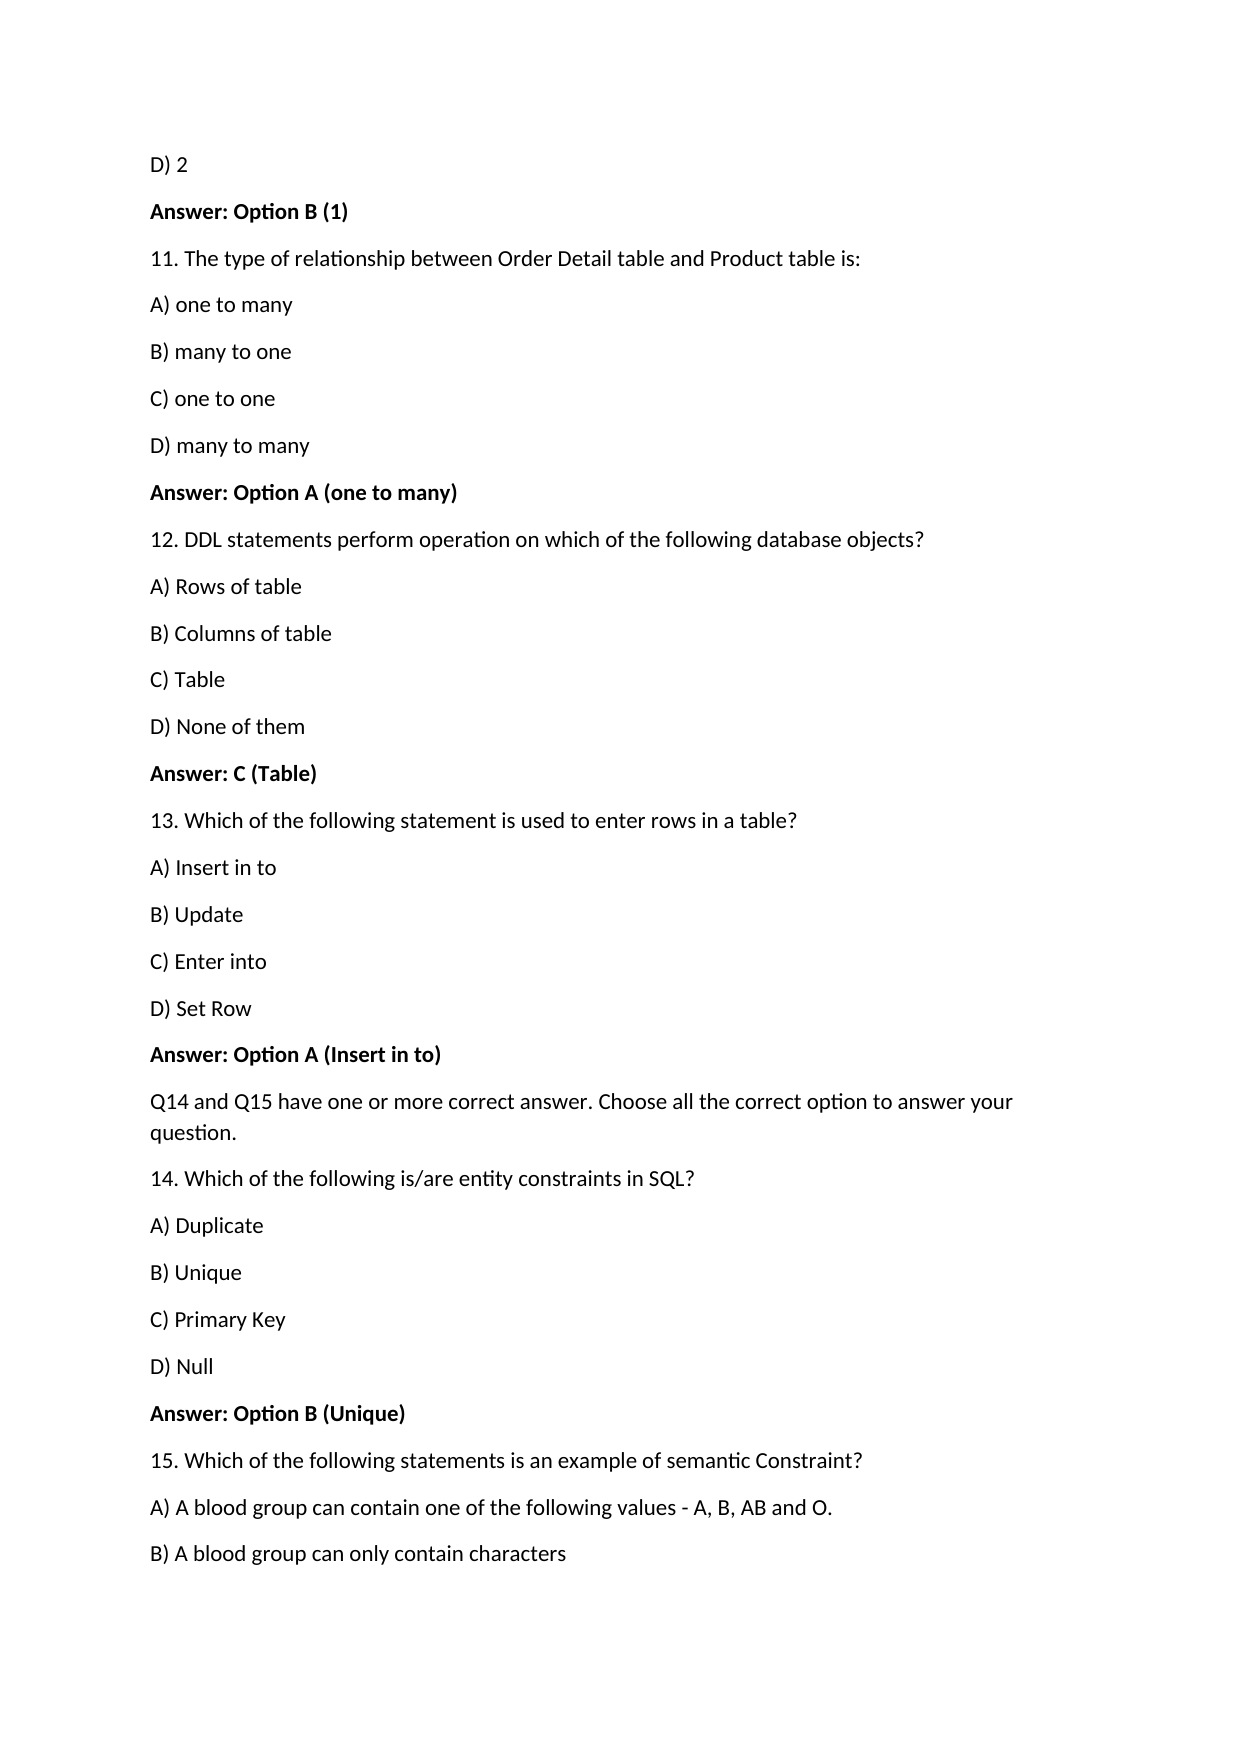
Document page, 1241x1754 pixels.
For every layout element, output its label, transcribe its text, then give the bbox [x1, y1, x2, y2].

text C) Enter into [150, 947, 1090, 975]
text 14. Which of the following is/are entity constraints in SQL? [150, 1164, 1090, 1193]
text B) Columns of table [150, 619, 1090, 647]
text D) 2 [150, 150, 1090, 178]
text A) one to many [150, 291, 1090, 319]
text 15. Which of the following statements is an example of semantic Constraint? [150, 1446, 1090, 1474]
text D) many to many [150, 431, 1090, 459]
text Answer: Option A (one to many) [150, 478, 1090, 506]
text B) Unique [150, 1258, 1090, 1286]
text Answer: Option A (Insert in to) [150, 1041, 1090, 1069]
text D) Null [150, 1352, 1090, 1380]
text 11. The type of relationship between Order Detail table and Product table is: [150, 244, 1090, 272]
text C) Primary Key [150, 1305, 1090, 1333]
text A) Duplicate [150, 1211, 1090, 1239]
text C) one to one [150, 384, 1090, 412]
text 13. Which of the following statement is used to enter rows in a table? [150, 806, 1090, 834]
text A) Rows of table [150, 572, 1090, 600]
text D) Set Row [150, 994, 1090, 1022]
text D) None of them [150, 712, 1090, 741]
text B) many to one [150, 337, 1090, 366]
text 12. DDL statements perform operation on which of the following database objects? [150, 525, 1090, 553]
text B) Update [150, 900, 1090, 928]
text A) A blood group can contain one of the following values - A, B, AB and O. [150, 1493, 1090, 1521]
text Answer: Option B (Unique) [150, 1399, 1090, 1427]
text Answer: Option B (1) [150, 197, 1090, 225]
text Answer: C (Table) [150, 759, 1090, 787]
text B) A blood group can only contain characters [150, 1539, 1090, 1568]
text A) Insert in to [150, 853, 1090, 881]
text Q14 and Q15 have one or more correct answer. Choose all the correct option to answer your question. [150, 1087, 1090, 1146]
text C) Table [150, 666, 1090, 694]
